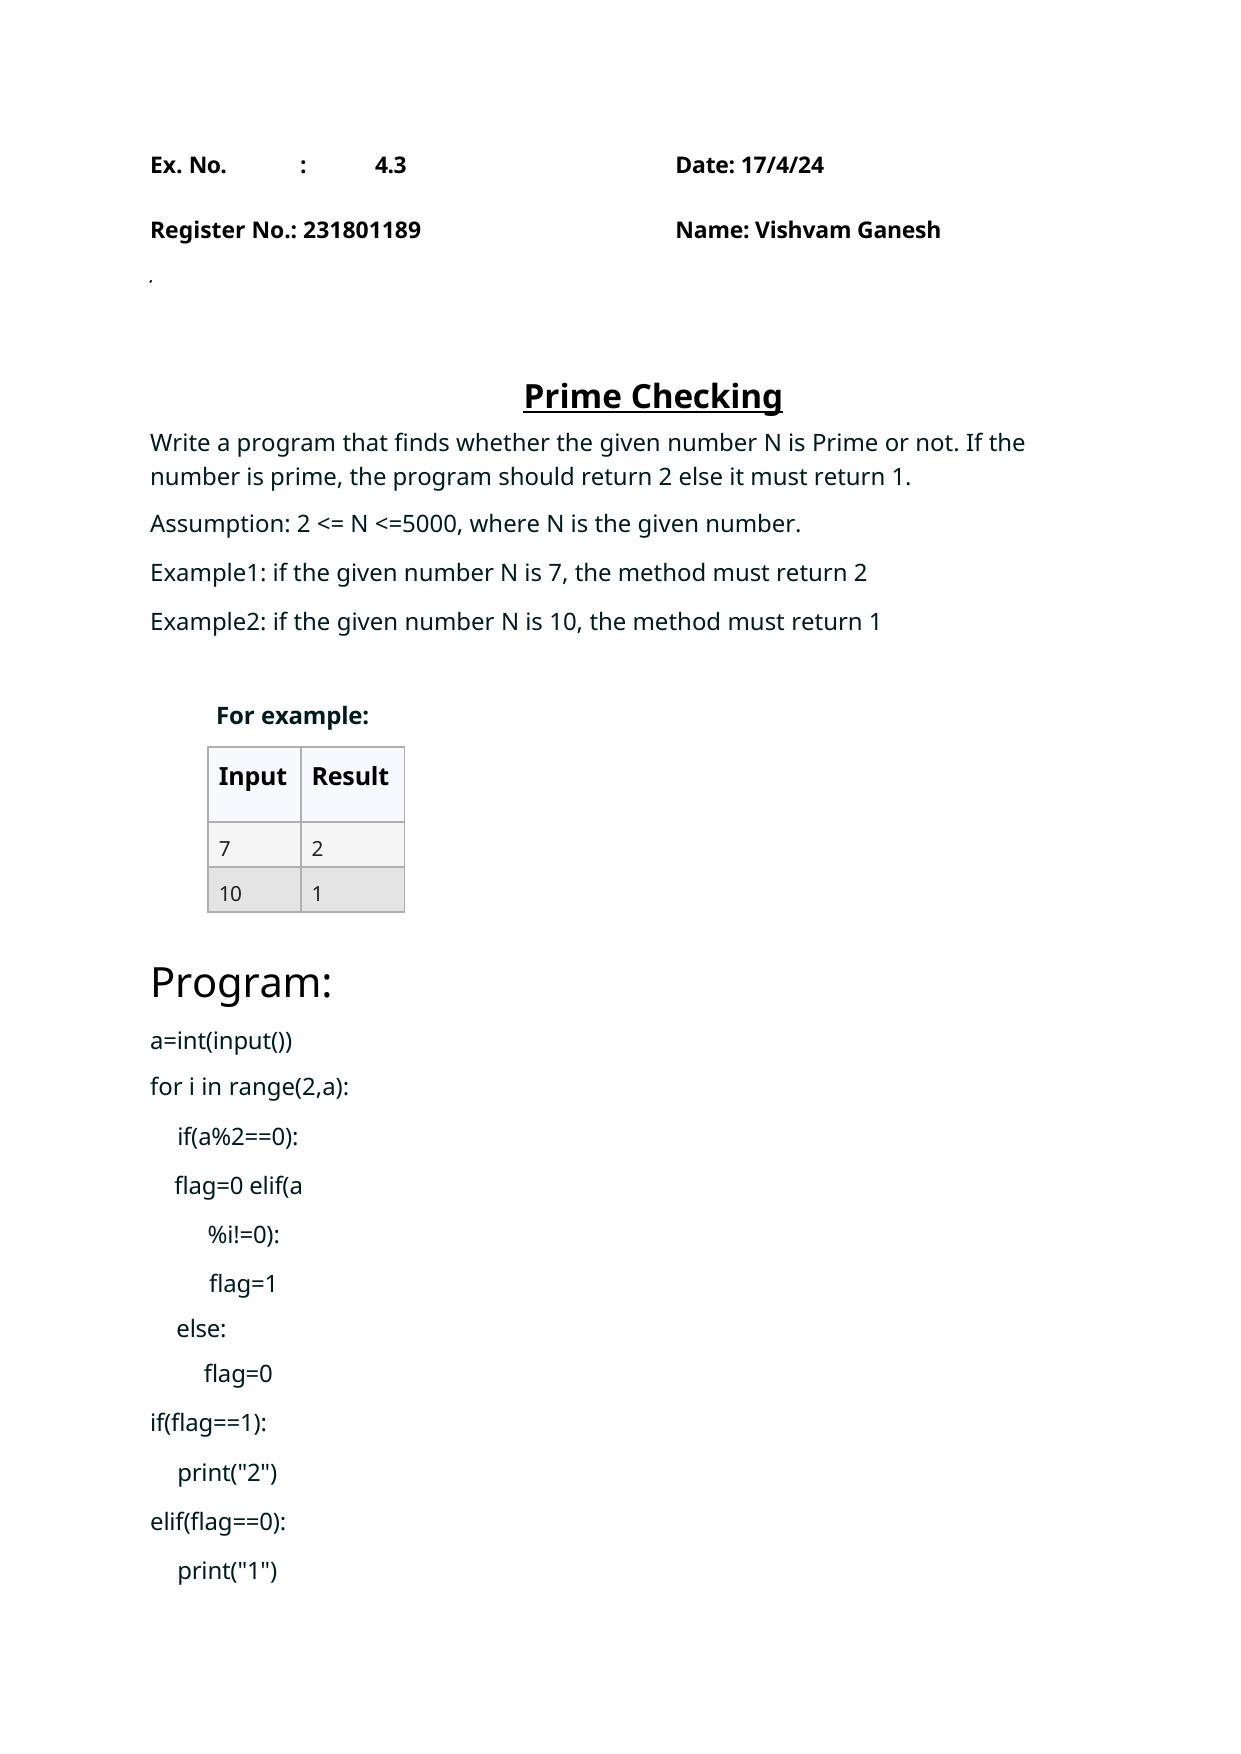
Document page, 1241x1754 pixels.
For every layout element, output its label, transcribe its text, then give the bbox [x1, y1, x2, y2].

text a=int(input()) [150, 1024, 1203, 1056]
text Assumption: 2 <= N <=5000, where N is the given number. Example1: if the given number N is 7, the method must return 2 Example2: if the given number N is 10, the method must return 1 [150, 506, 908, 637]
text Write a program that finds whether the given number N is Prime or not. If the number is prime, the program should return 2 else it must return 1. [150, 425, 1103, 492]
subtitle Prime Checking [129, 373, 1177, 418]
text flag=0 if(flag==1): [150, 1357, 273, 1439]
text Ex. No. : 4.3 Date: 17/4/24 [150, 148, 1203, 180]
text Register No.: 231801189 Name: Vishvam Ganesh [150, 214, 1203, 245]
table_cell 2 [302, 823, 404, 866]
table_cell 10 [209, 868, 300, 911]
table_header Result [302, 748, 404, 821]
text flag=0 elif(a%i!=0): flag=1 [167, 1168, 310, 1299]
text print("2") elif(flag==0): [150, 1456, 317, 1537]
text For example: [216, 699, 1203, 732]
table_header Input [209, 748, 300, 821]
subtitle Program: [150, 953, 1203, 1009]
text print("1") [177, 1554, 1203, 1587]
table_cell 7 [209, 823, 300, 866]
text for i in range(2,a): if(a%2==0): [150, 1070, 381, 1152]
table_cell 1 [302, 868, 404, 911]
text else: [129, 1316, 274, 1343]
